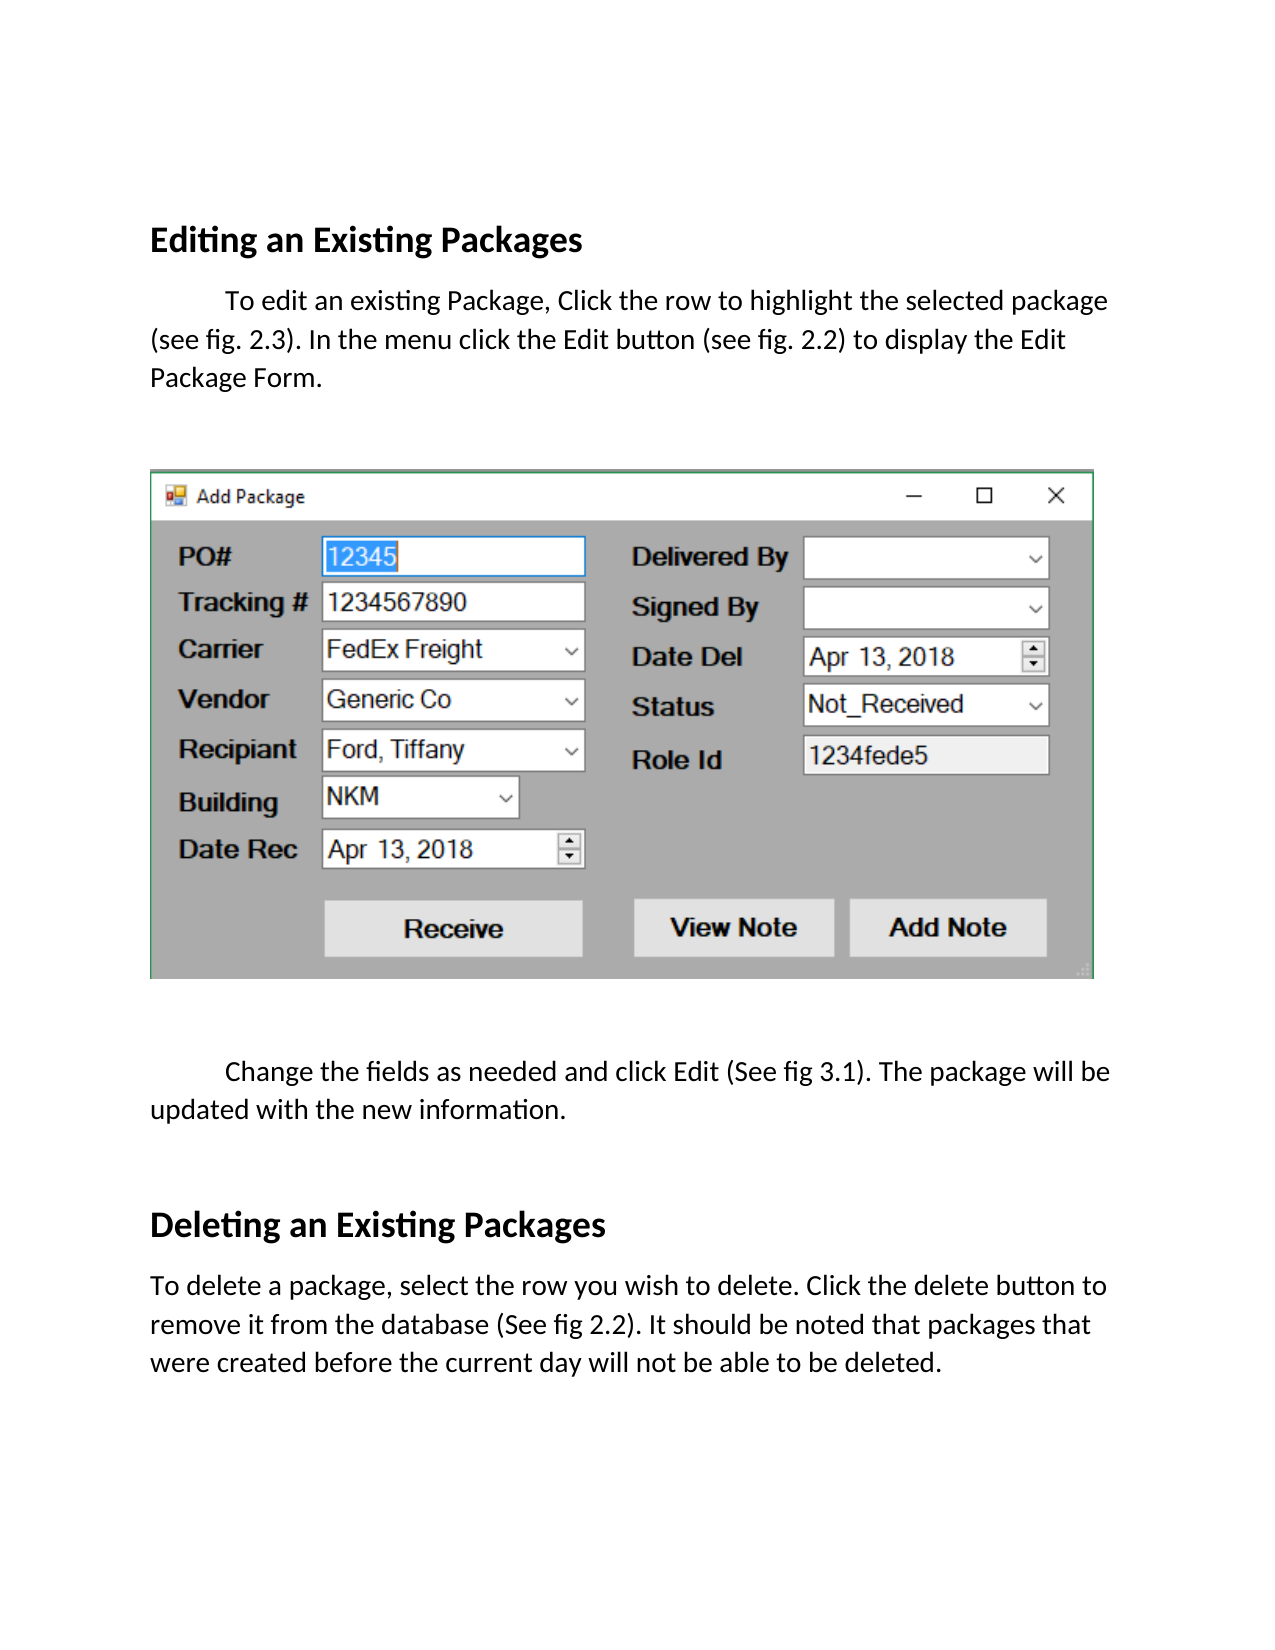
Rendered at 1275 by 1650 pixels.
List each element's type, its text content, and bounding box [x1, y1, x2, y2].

text Deleting an Existing Packages [150, 1201, 1125, 1247]
text Change the fields as needed and click Edit (See fig 3.1). The package will be updated with the new information. [150, 1053, 1125, 1127]
text To delete a package, select the row you wish to delete. Click the delete button to remove it from the database (See fig 2.2). It should be noted that packages that were created before the current day will not be able to be deleted. [150, 1267, 1125, 1380]
picture [150, 469, 1094, 979]
text To edit an existing Package, Click the row to highlight the selected package (see fig. 2.3). In the menu click the Edit button (see fig. 2.2) to display the Edit Package Form. [150, 282, 1125, 395]
text Editing an Existing Packages [150, 216, 1125, 262]
